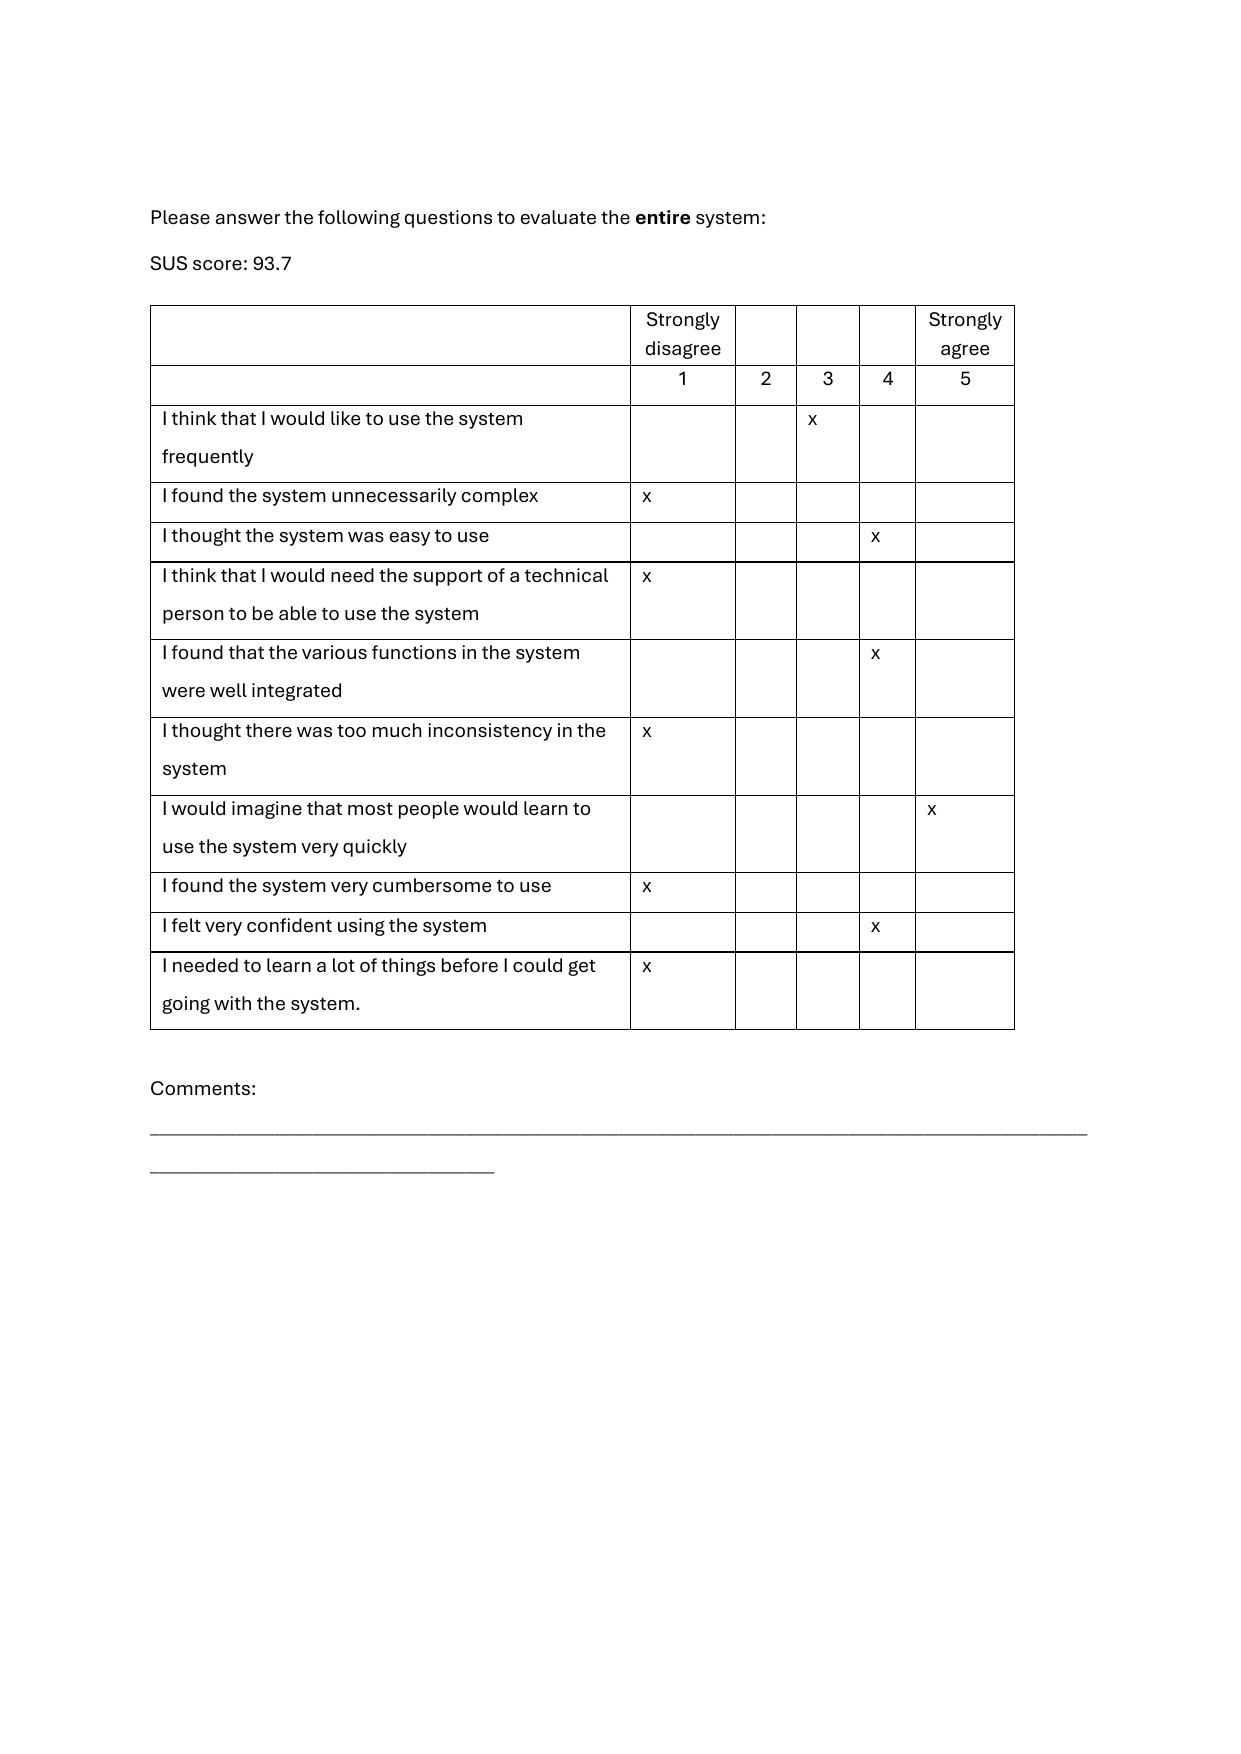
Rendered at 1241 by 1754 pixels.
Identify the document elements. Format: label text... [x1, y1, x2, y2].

table_cell [736, 563, 796, 639]
table_cell I thought there was too much inconsistency in the system [151, 718, 630, 794]
table_cell [860, 406, 915, 482]
table_cell [916, 563, 1014, 639]
table_cell [916, 523, 1014, 561]
text SUS score: 93.7 [150, 251, 1090, 276]
table_cell [916, 718, 1014, 794]
text Comments: ______________________________________________________________________________________________________________________________________ [150, 1076, 1090, 1178]
table_header Strongly disagree [631, 306, 735, 365]
table_cell x [631, 718, 735, 794]
table_cell [916, 640, 1014, 717]
table_header [736, 306, 796, 365]
table_cell [631, 523, 735, 561]
table_cell I needed to learn a lot of things before I could get going with the system. [151, 953, 630, 1029]
table_cell [736, 406, 796, 482]
table_cell [631, 406, 735, 482]
table_cell [797, 718, 859, 794]
table_cell [736, 718, 796, 794]
table_cell [916, 953, 1014, 1029]
table_cell x [916, 796, 1014, 872]
table_cell [736, 523, 796, 561]
table_cell x [631, 563, 735, 639]
table_cell [631, 640, 735, 717]
table_cell [736, 796, 796, 872]
table_cell [860, 718, 915, 794]
table_cell [797, 483, 859, 522]
table_cell [916, 483, 1014, 522]
table_cell I think that I would need the support of a technical person to be able to use the system [151, 563, 630, 639]
table_cell 4 [860, 366, 915, 404]
table_cell 5 [916, 366, 1014, 404]
table_cell I would imagine that most people would learn to use the system very quickly [151, 796, 630, 872]
table_cell x [631, 873, 735, 912]
table_cell x [631, 483, 735, 522]
table_cell [916, 913, 1014, 951]
table_cell [797, 796, 859, 872]
table_cell [736, 953, 796, 1029]
table_header Strongly agree [916, 306, 1014, 365]
table_cell [797, 640, 859, 717]
table_cell [631, 796, 735, 872]
table_cell x [860, 523, 915, 561]
table_header [151, 306, 630, 365]
table_cell [860, 873, 915, 912]
table_cell [151, 366, 630, 404]
table_cell [797, 523, 859, 561]
table_cell x [797, 406, 859, 482]
table_cell [860, 796, 915, 872]
table_cell [631, 913, 735, 951]
table_cell [736, 640, 796, 717]
table_cell [797, 953, 859, 1029]
table_cell [860, 483, 915, 522]
table_cell I found the system unnecessarily complex [151, 483, 630, 522]
table_cell I found that the various functions in the system were well integrated [151, 640, 630, 717]
table_cell x [860, 913, 915, 951]
table_cell 3 [797, 366, 859, 404]
table_cell I felt very confident using the system [151, 913, 630, 951]
table_cell [736, 873, 796, 912]
table_cell 1 [631, 366, 735, 404]
table_header [860, 306, 915, 365]
table_cell [797, 563, 859, 639]
table_cell x [860, 640, 915, 717]
table_cell [916, 873, 1014, 912]
table_cell [736, 483, 796, 522]
table_cell [797, 913, 859, 951]
table_header [797, 306, 859, 365]
table_cell I think that I would like to use the system frequently [151, 406, 630, 482]
table_cell [797, 873, 859, 912]
table_cell [860, 953, 915, 1029]
table_cell [916, 406, 1014, 482]
table_cell I found the system very cumbersome to use [151, 873, 630, 912]
table_cell [736, 913, 796, 951]
text Please answer the following questions to evaluate the entire system: [150, 205, 1090, 230]
table_cell [860, 563, 915, 639]
table_cell I thought the system was easy to use [151, 523, 630, 561]
table_cell x [631, 953, 735, 1029]
table_cell 2 [736, 366, 796, 404]
